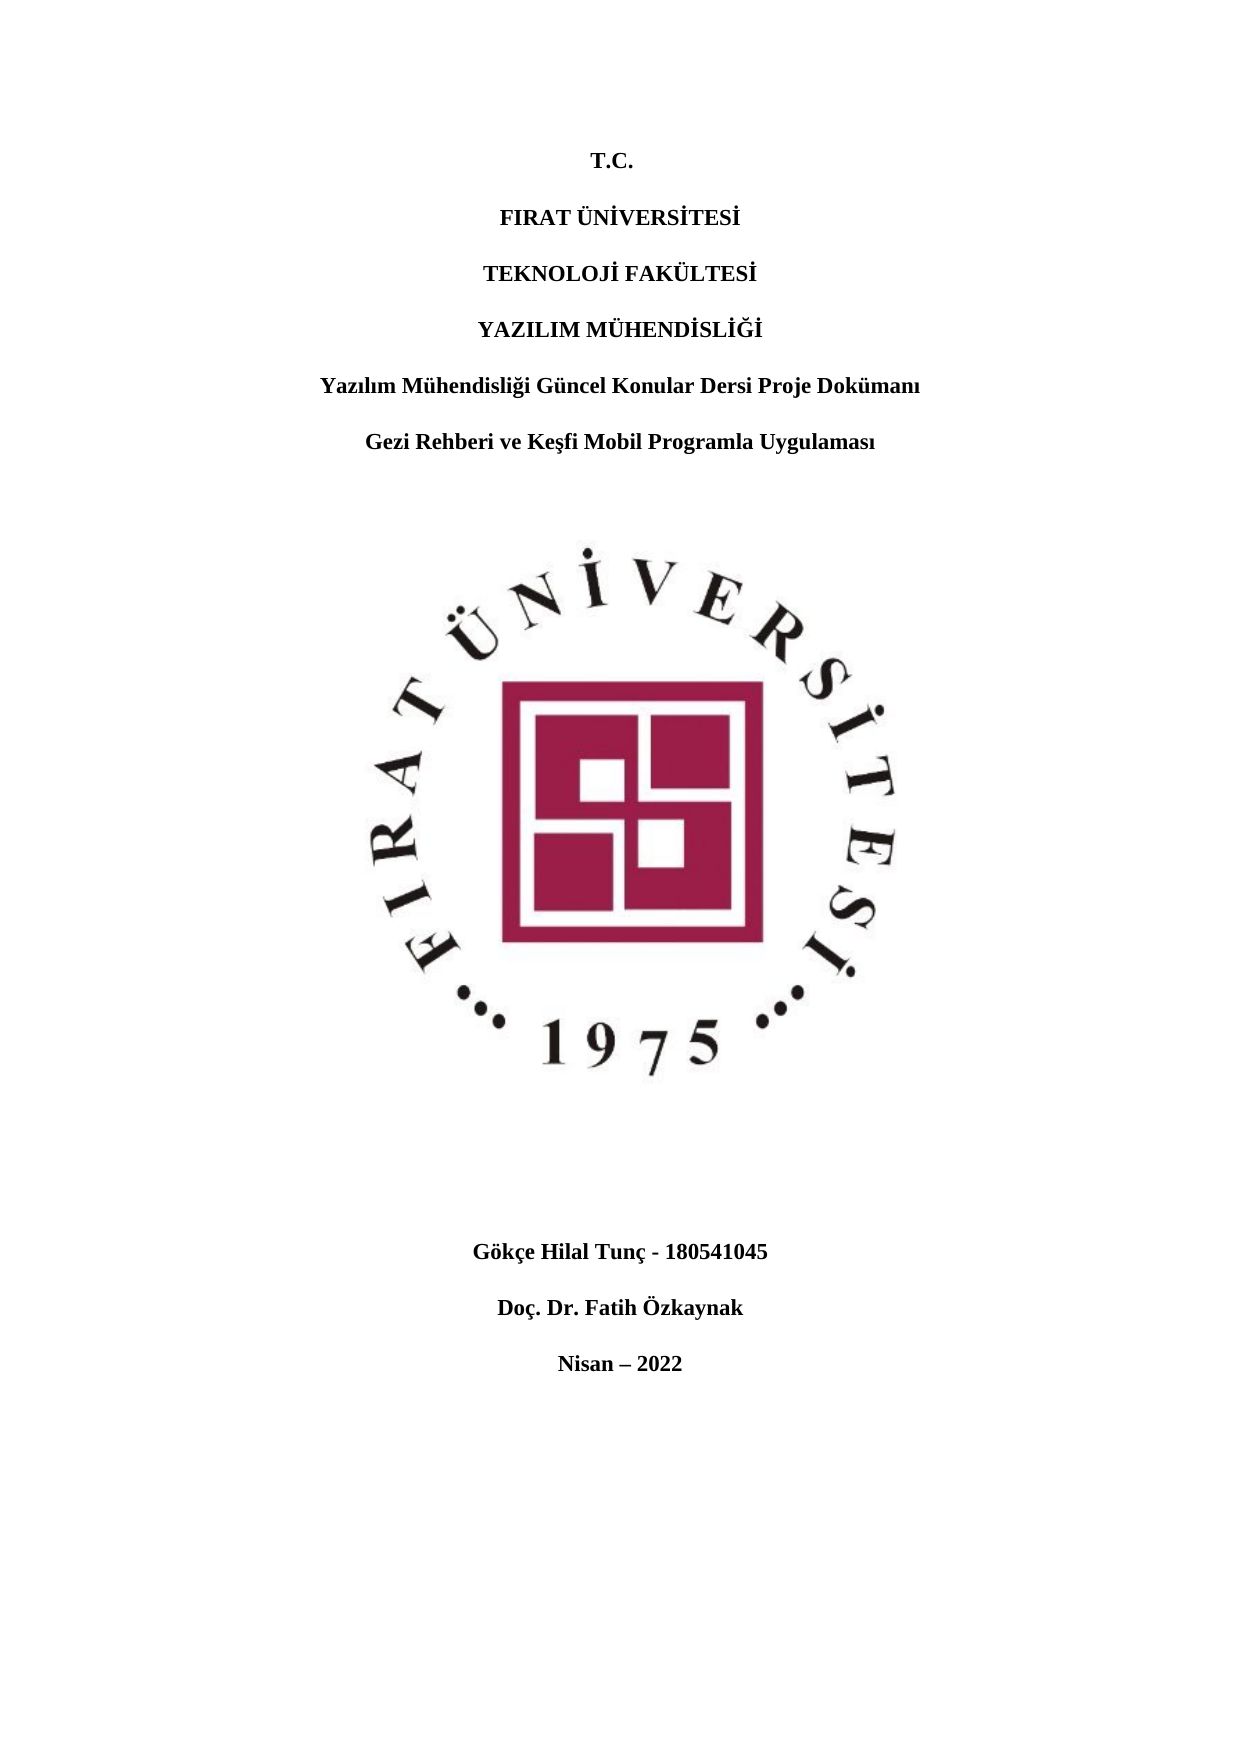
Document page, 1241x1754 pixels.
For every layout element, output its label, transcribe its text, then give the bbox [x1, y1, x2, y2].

text FIRAT ÜNİVERSİTESİ [148, 204, 1093, 230]
text Gökçe Hilal Tunç - 180541045 [148, 1238, 1093, 1264]
text Gezi Rehberi ve Keşfi Mobil Programla Uygulaması [148, 428, 1093, 455]
text Doç. Dr. Fatih Özkaynak [148, 1294, 1093, 1320]
text T.C. [516, 148, 1093, 174]
picture [343, 540, 898, 1095]
text Nisan – 2022 [148, 1350, 1093, 1376]
text TEKNOLOJİ FAKÜLTESİ [148, 260, 1093, 286]
text YAZILIM MÜHENDİSLİĞİ [148, 316, 1093, 342]
text Yazılım Mühendisliği Güncel Konular Dersi Proje Dokümanı [148, 372, 1093, 398]
